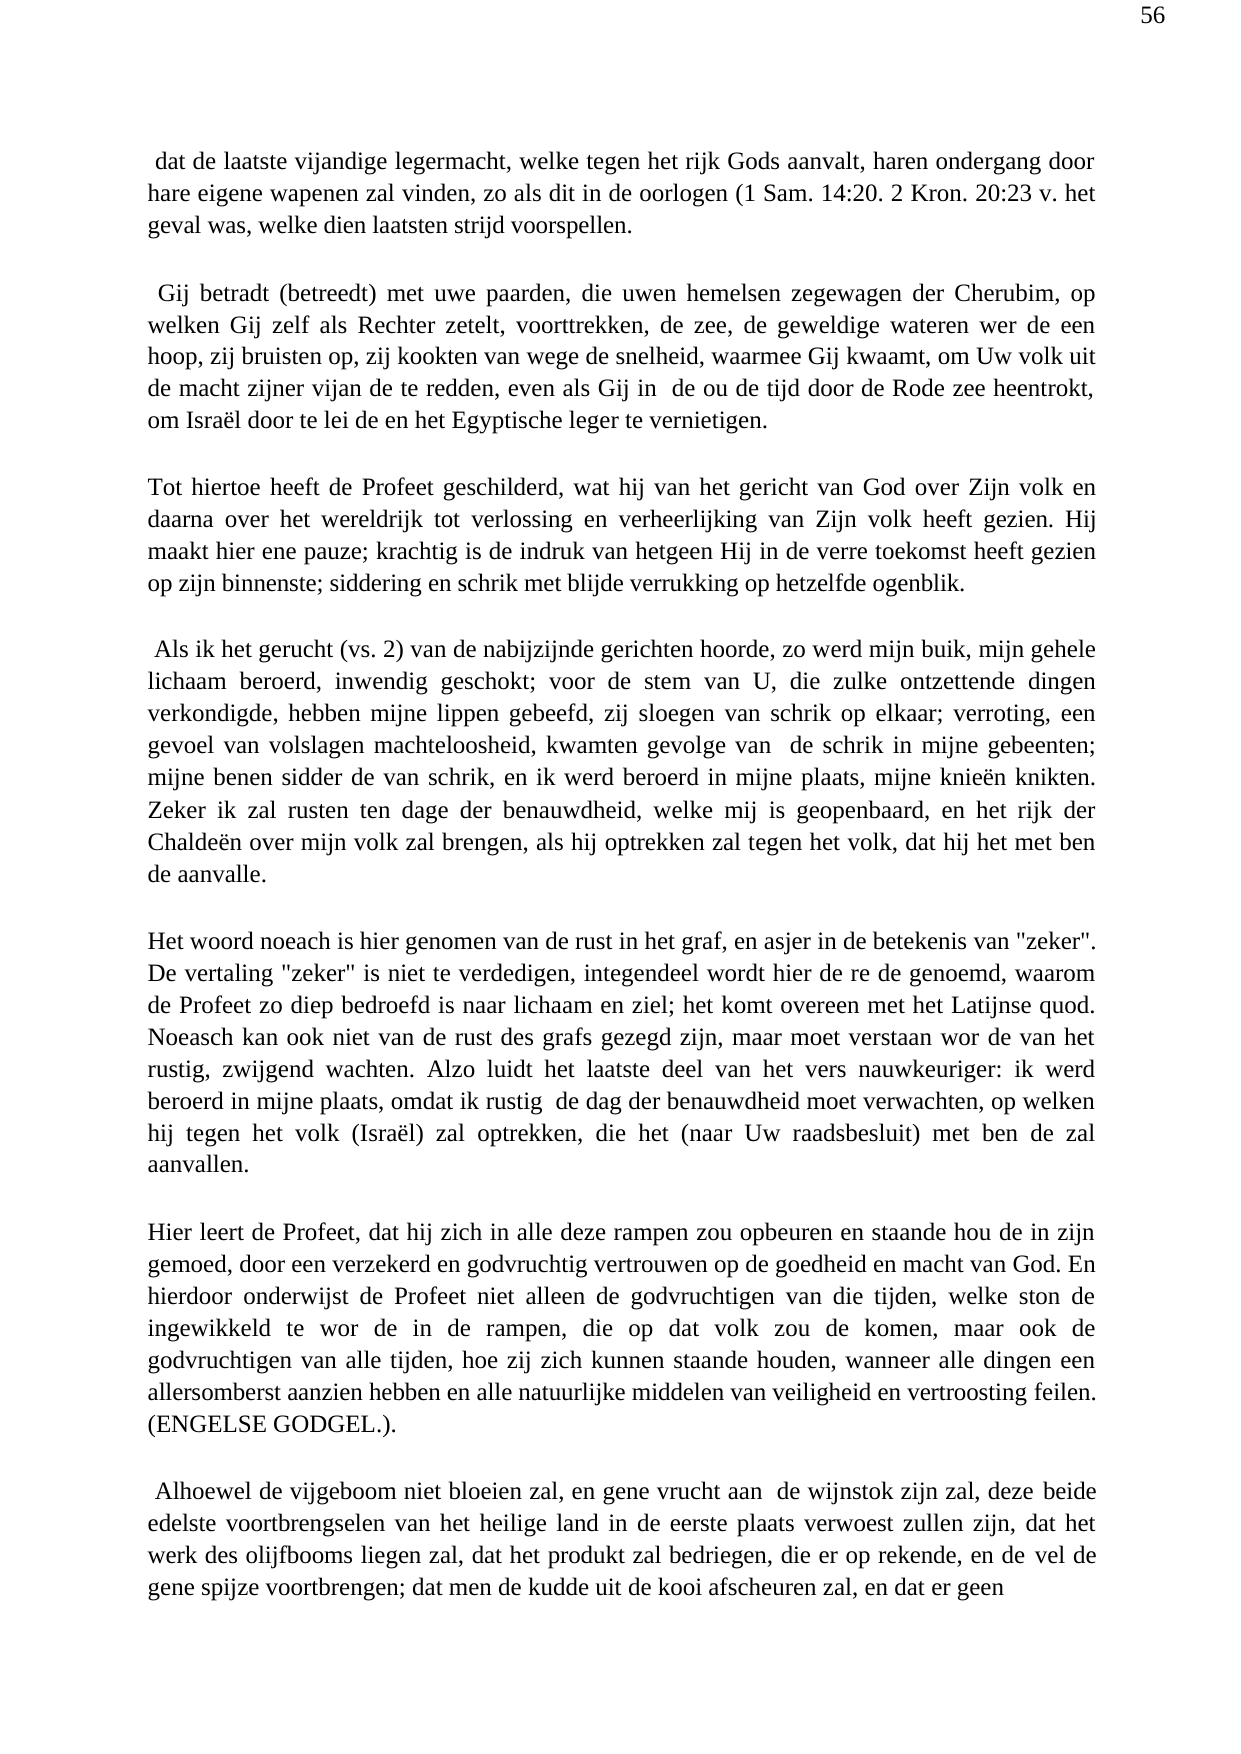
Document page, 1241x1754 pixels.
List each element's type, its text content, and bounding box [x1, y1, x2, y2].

text Tot hiertoe heeft de Profeet geschilderd, wat hij van het gericht van God over Zijn volk en daarna over het wereldrijk tot verlossing en verheerlijking van Zijn volk heeft gezien. Hij maakt hier ene pauze; krachtig is de indruk van hetgeen Hij in de verre toekomst heeft gezien op zijn binnenste; siddering en schrik met blijde verrukking op hetzelfde ogenblik. [147, 470, 1097, 598]
text Gij betradt (betreedt) met uwe paarden, die uwen hemelsen zegewagen der Cherubim, op welken Gij zelf als Rechter zetelt, voorttrekken, de zee, de geweldige wateren wer de een hoop, zij bruisten op, zij kookten van wege de snelheid, waarmee Gij kwaamt, om Uw volk uit de macht zijner vijan de te redden, even als Gij in de ou de tijd door de Rode zee heentrokt, om Israël door te lei de en het Egyptische leger te vernietigen. [147, 276, 1097, 435]
text Alhoewel de vijgeboom niet bloeien zal, en gene vrucht aan de wijnstok zijn zal, deze beide edelste voortbrengselen van het heilige land in de eerste plaats verwoest zullen zijn, dat het werk des olijfbooms liegen zal, dat het produkt zal bedriegen, die er op rekende, en de vel de gene spijze voortbrengen; dat men de kudde uit de kooi afscheuren zal, en dat er geen [147, 1474, 1097, 1602]
text Het woord noeach is hier genomen van de rust in het graf, en asjer in de betekenis van "zeker". De vertaling "zeker" is niet te verdedigen, integendeel wordt hier de re de genoemd, waarom de Profeet zo diep bedroefd is naar lichaam en ziel; het komt overeen met het Latijnse quod. Noeasch kan ook niet van de rust des grafs gezegd zijn, maar moet verstaan wor de van het rustig, zwijgend wachten. Alzo luidt het laatste deel van het vers nauwkeuriger: ik werd beroerd in mijne plaats, omdat ik rustig de dag der benauwdheid moet verwachten, op welken hij tegen het volk (Israël) zal optrekken, die het (naar Uw raadsbesluit) met ben de zal aanvallen. [147, 924, 1097, 1179]
text dat de laatste vijandige legermacht, welke tegen het rijk Gods aanvalt, haren ondergang door hare eigene wapenen zal vinden, zo als dit in de oorlogen (1 Sam. 14:20. 2 Kron. 20:23 v. het geval was, welke dien laatsten strijd voorspellen. [147, 143, 1096, 240]
text Hier leert de Profeet, dat hij zich in alle deze rampen zou opbeuren en staande hou de in zijn gemoed, door een verzekerd en godvruchtig vertrouwen op de goedheid en macht van God. En hierdoor onderwijst de Profeet niet alleen de godvruchtigen van die tijden, welke ston de ingewikkeld te wor de in de rampen, die op dat volk zou de komen, maar ook de godvruchtigen van alle tijden, hoe zij zich kunnen staande houden, wanneer alle dingen een allersomberst aanzien hebben en alle natuurlijke middelen van veiligheid en vertroosting feilen. (ENGELSE GODGEL.). [147, 1215, 1097, 1438]
text Als ik het gerucht (vs. 2) van de nabijzijnde gerichten hoorde, zo werd mijn buik, mijn gehele lichaam beroerd, inwendig geschokt; voor de stem van U, die zulke ontzettende dingen verkondigde, hebben mijne lippen gebeefd, zij sloegen van schrik op elkaar; verroting, een gevoel van volslagen machteloosheid, kwamten gevolge van de schrik in mijne gebeenten; mijne benen sidder de van schrik, en ik werd beroerd in mijne plaats, mijne knieën knikten. Zeker ik zal rusten ten dage der benauwdheid, welke mij is geopenbaard, en het rijk der Chaldeën over mijn volk zal brengen, als hij optrekken zal tegen het volk, dat hij het met ben de aanvalle. [147, 631, 1097, 889]
